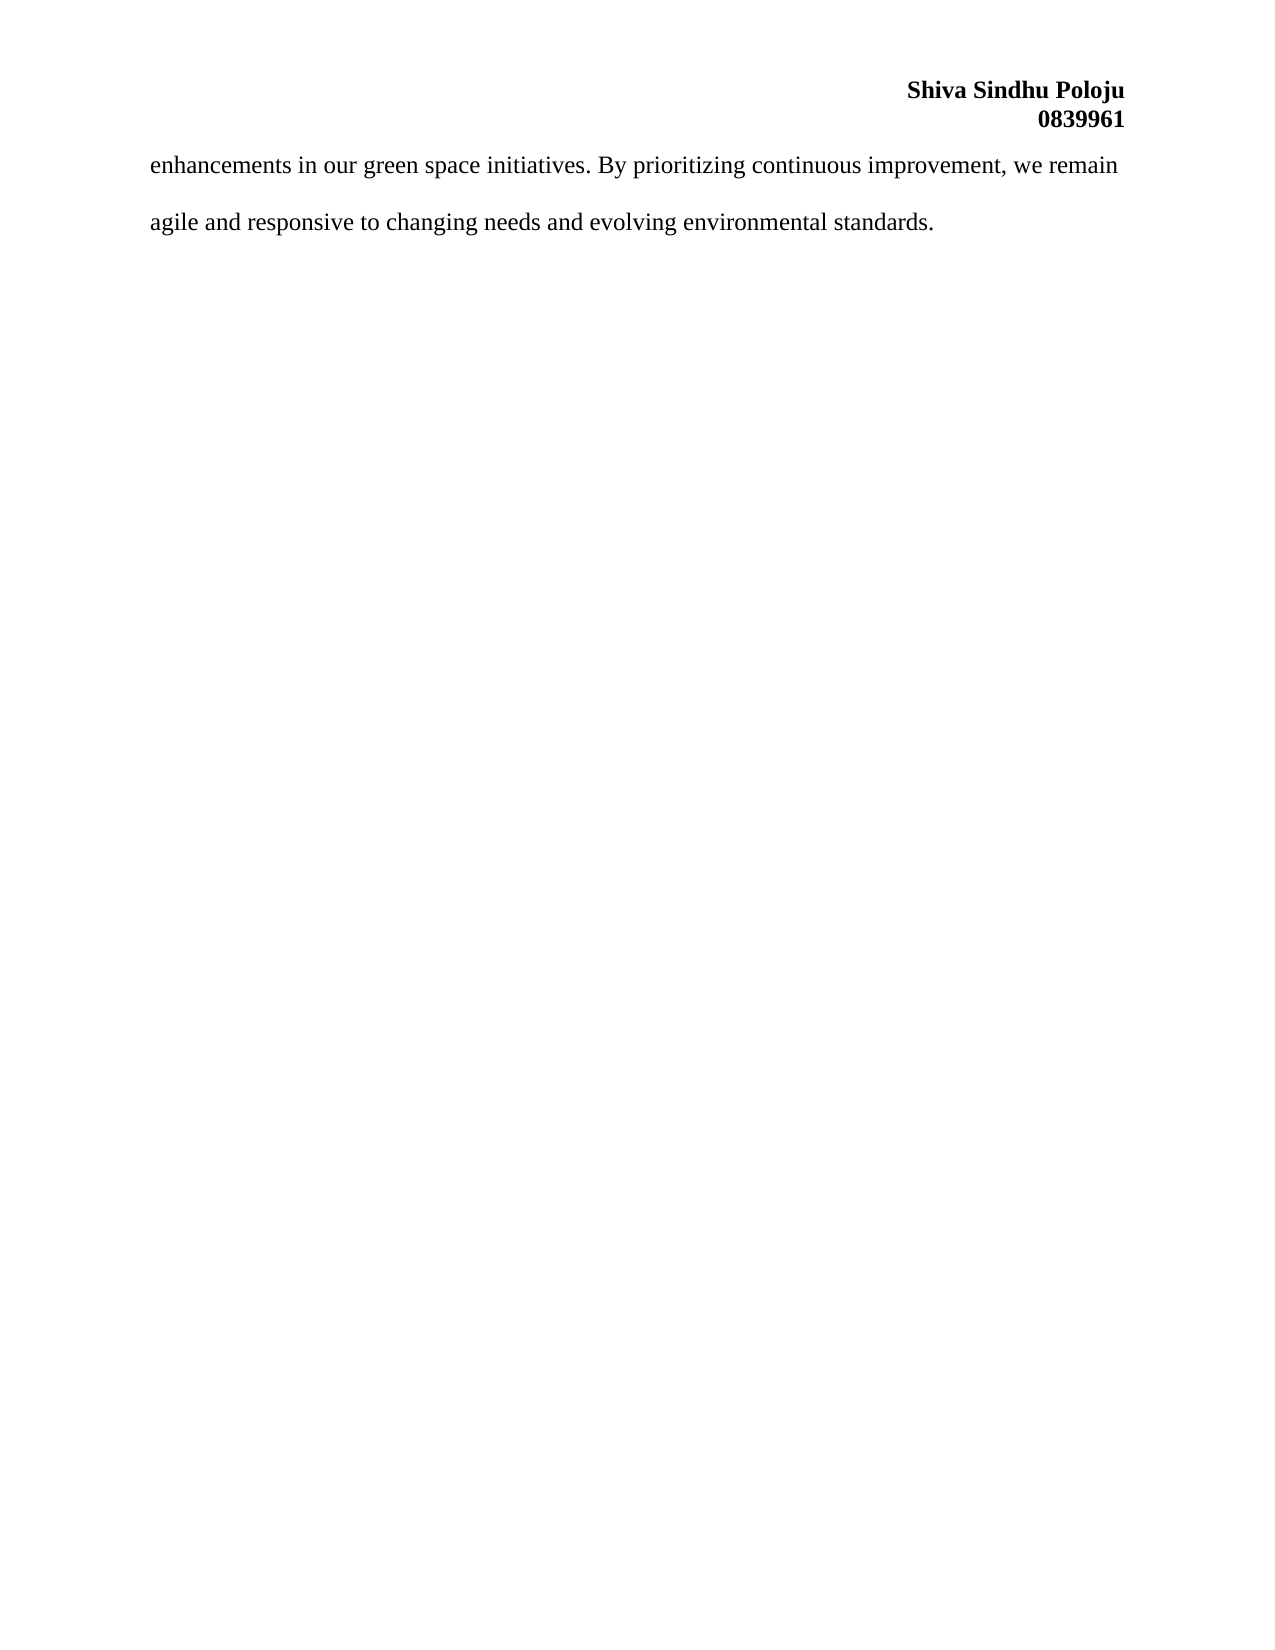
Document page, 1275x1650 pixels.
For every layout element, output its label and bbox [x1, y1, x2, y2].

text [150, 150, 1125, 236]
